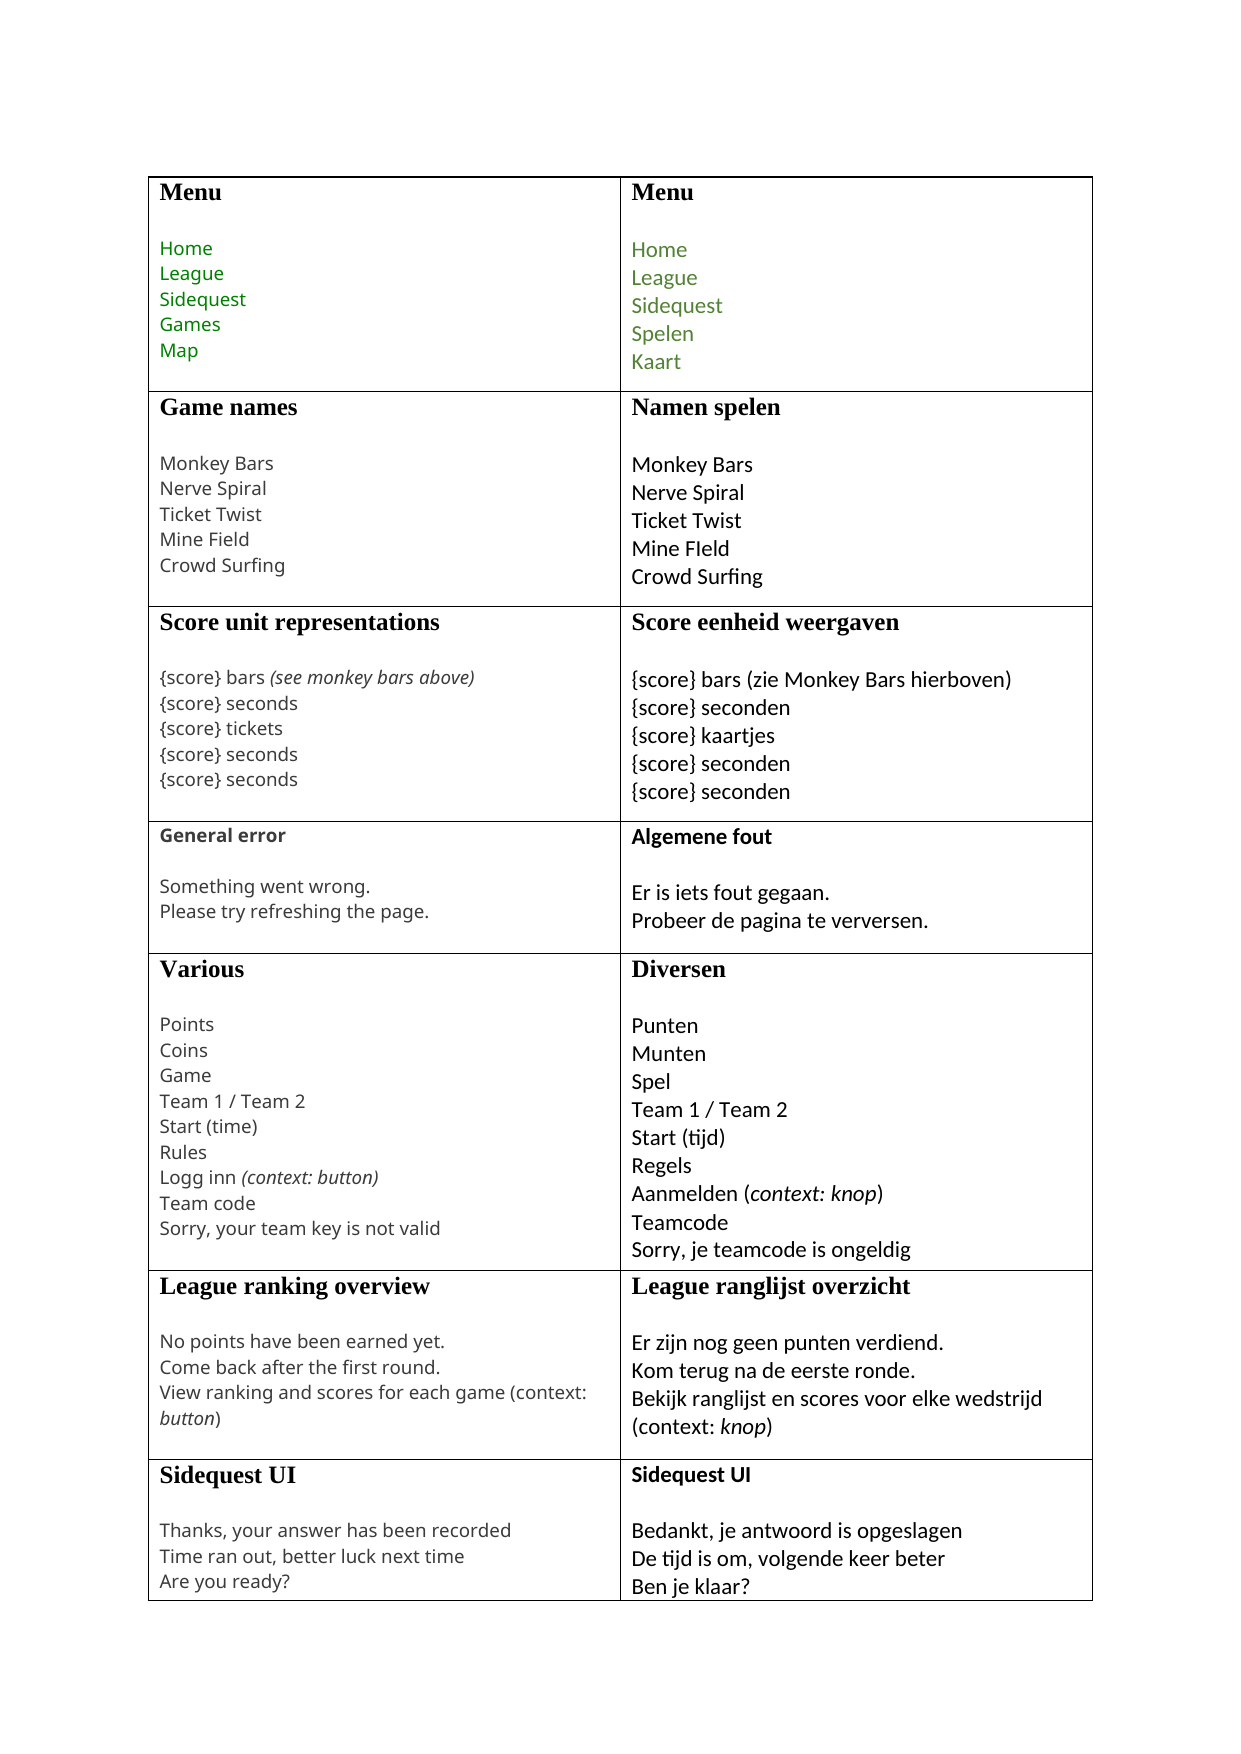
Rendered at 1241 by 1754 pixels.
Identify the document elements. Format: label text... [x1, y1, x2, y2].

table_cell Algemene fout Er is iets fout gegaan. Probeer de pagina te verversen. [621, 822, 1092, 953]
table_cell Diversen Punten Munten Spel Team 1 / Team 2 Start (tijd) Regels Aanmelden (context: knop) Teamcode Sorry, je teamcode is ongeldig [621, 954, 1092, 1270]
table_cell Various Points Coins Game Team 1 / Team 2 Start (time) Rules Logg inn (context: button) Team code Sorry, your team key is not valid [149, 954, 620, 1270]
table_cell Score unit representations {score} bars (see monkey bars above) {score} seconds {score} tickets {score} seconds {score} seconds [149, 607, 620, 821]
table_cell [149, 1460, 620, 1600]
table_cell Game names Monkey Bars Nerve Spiral Ticket Twist Mine Field Crowd Surfing [149, 392, 620, 606]
table_cell League ranking overview No points have been earned yet. Come back after the first round. View ranking and scores for each game (context: button) [149, 1271, 620, 1459]
table_header Menu Home League Sidequest Games Map [149, 178, 620, 391]
table_header Menu Home League Sidequest Spelen Kaart [621, 178, 1092, 391]
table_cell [621, 1460, 1092, 1600]
table_cell Score eenheid weergaven {score} bars (zie Monkey Bars hierboven) {score} seconden {score} kaartjes {score} seconden {score} seconden [621, 607, 1092, 821]
table_cell Namen spelen Monkey Bars Nerve Spiral Ticket Twist Mine FIeld Crowd Surfing [621, 392, 1092, 606]
table_cell League ranglijst overzicht Er zijn nog geen punten verdiend. Kom terug na de eerste ronde. Bekijk ranglijst en scores voor elke wedstrijd (context: knop) [621, 1271, 1092, 1459]
table_cell General error Something went wrong. Please try refreshing the page. [149, 822, 620, 953]
